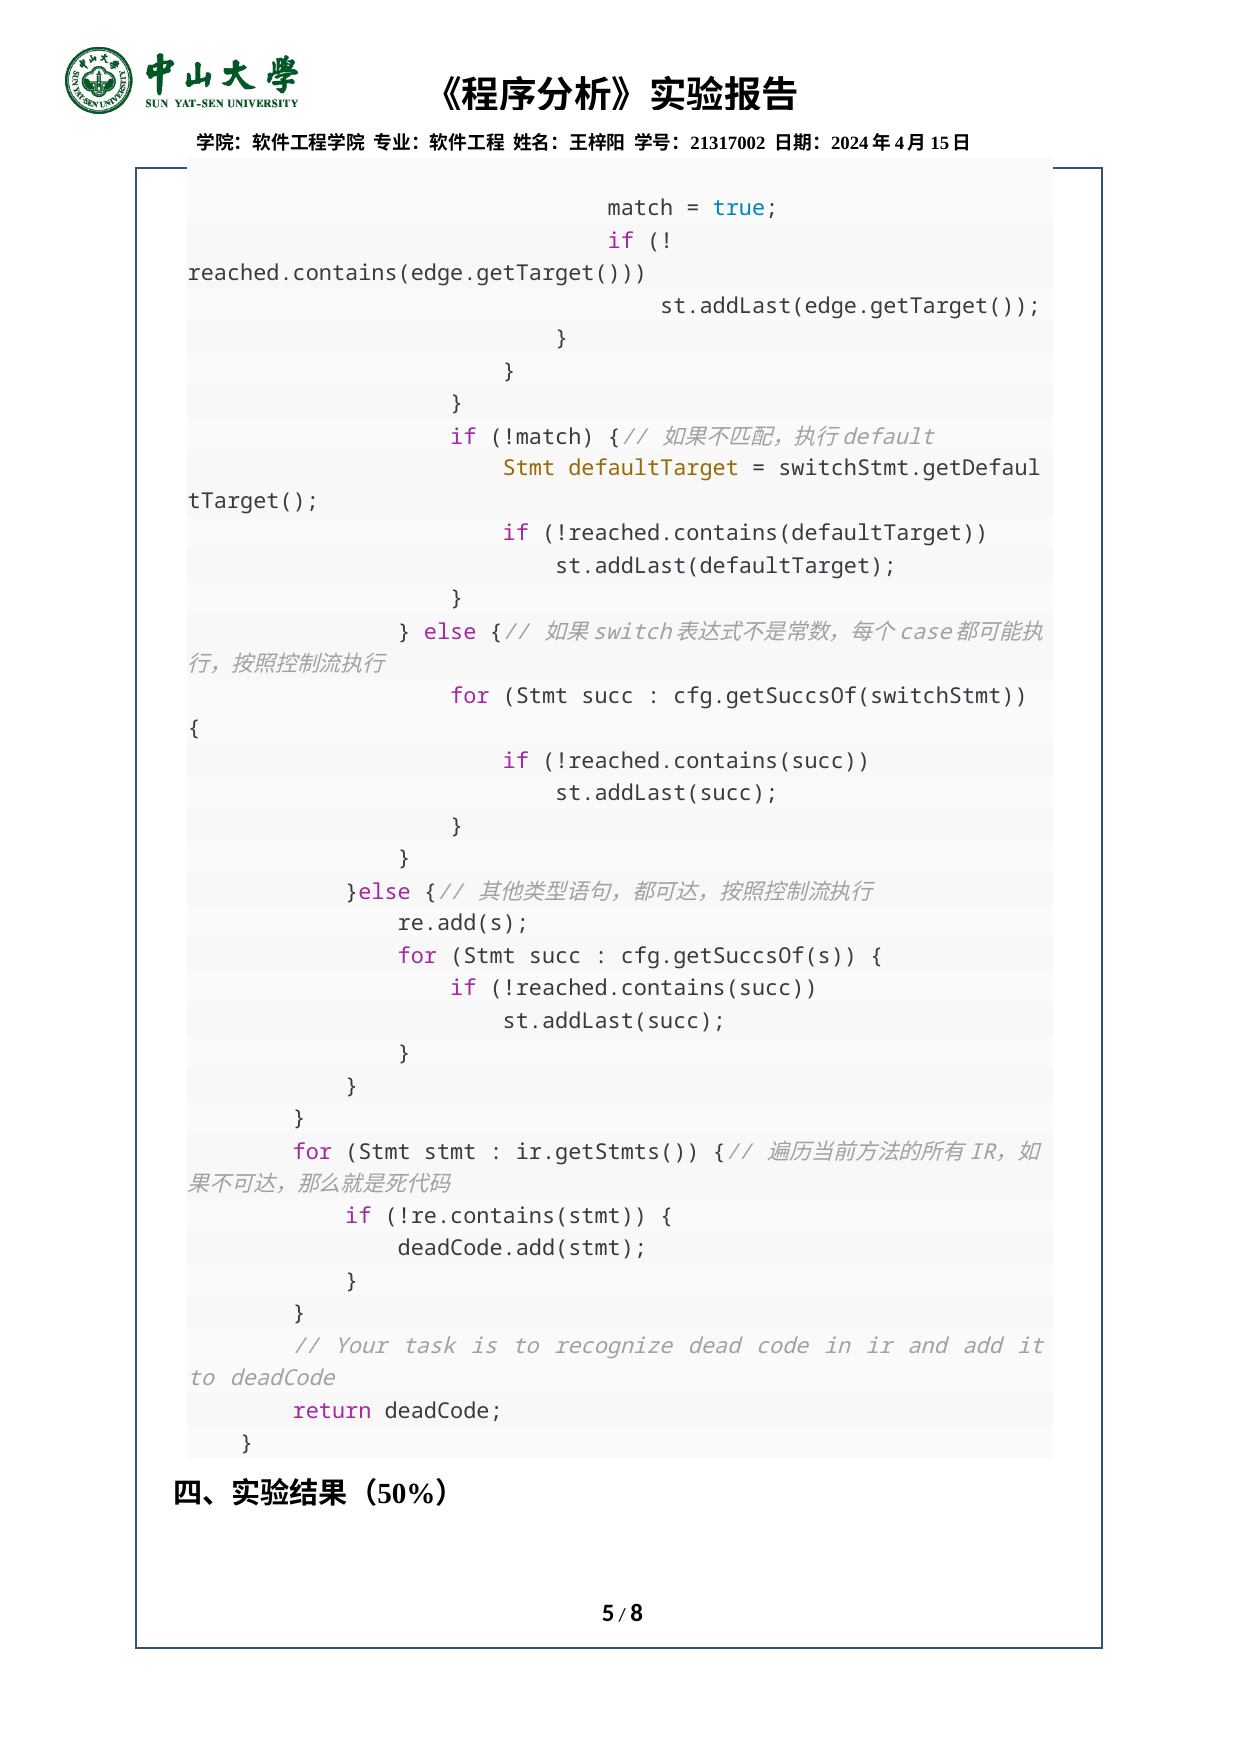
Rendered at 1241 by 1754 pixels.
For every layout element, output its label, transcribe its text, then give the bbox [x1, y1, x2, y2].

text match = true; [187, 158, 1053, 223]
text } [187, 1426, 1053, 1458]
text st.addLast(succ); [187, 1003, 1053, 1036]
text // Your task is to recognize dead code in ir and add it to deadCode [187, 1328, 1053, 1393]
text } [187, 808, 1053, 841]
text for (Stmt stmt : ir.getStmts()) {// 遍历当前方法的所有IR，如果不可达，那么就是死代码 [187, 1133, 1053, 1198]
text for (Stmt succ : cfg.getSuccsOf(switchStmt)) { [187, 678, 1053, 743]
text deadCode.add(stmt); [187, 1231, 1053, 1263]
text } [187, 386, 1053, 418]
text } [187, 581, 1053, 613]
text } [187, 1068, 1053, 1101]
text } [187, 841, 1053, 873]
text for (Stmt succ : cfg.getSuccsOf(s)) { [187, 938, 1053, 971]
text st.addLast(defaultTarget); [187, 548, 1053, 581]
text } [187, 353, 1053, 386]
text if (!match) {// 如果不匹配，执行default [187, 418, 1053, 451]
text st.addLast(succ); [187, 776, 1053, 808]
text } [187, 321, 1053, 353]
text } [187, 1263, 1053, 1296]
text if (!reached.contains(succ)) [187, 971, 1053, 1003]
text }else {// 其他类型语句，都可达，按照控制流执行 [187, 873, 1053, 906]
text Stmt defaultTarget = switchStmt.getDefaultTarget(); [187, 451, 1053, 516]
picture [52, 37, 309, 125]
text if (!re.contains(stmt)) { [187, 1198, 1053, 1231]
text } [187, 1036, 1053, 1068]
text } [187, 1101, 1053, 1133]
text if (!reached.contains(edge.getTarget())) [187, 223, 1053, 288]
text } [187, 1296, 1053, 1328]
text return deadCode; [187, 1393, 1053, 1426]
text if (!reached.contains(succ)) [187, 743, 1053, 776]
text } else {// 如果switch表达式不是常数，每个case都可能执行，按照控制流执行 [187, 613, 1053, 678]
list 实验结果（50%） [173, 1458, 1053, 1523]
text if (!reached.contains(defaultTarget)) [187, 516, 1053, 548]
text st.addLast(edge.getTarget()); [187, 288, 1053, 321]
text re.add(s); [187, 906, 1053, 938]
